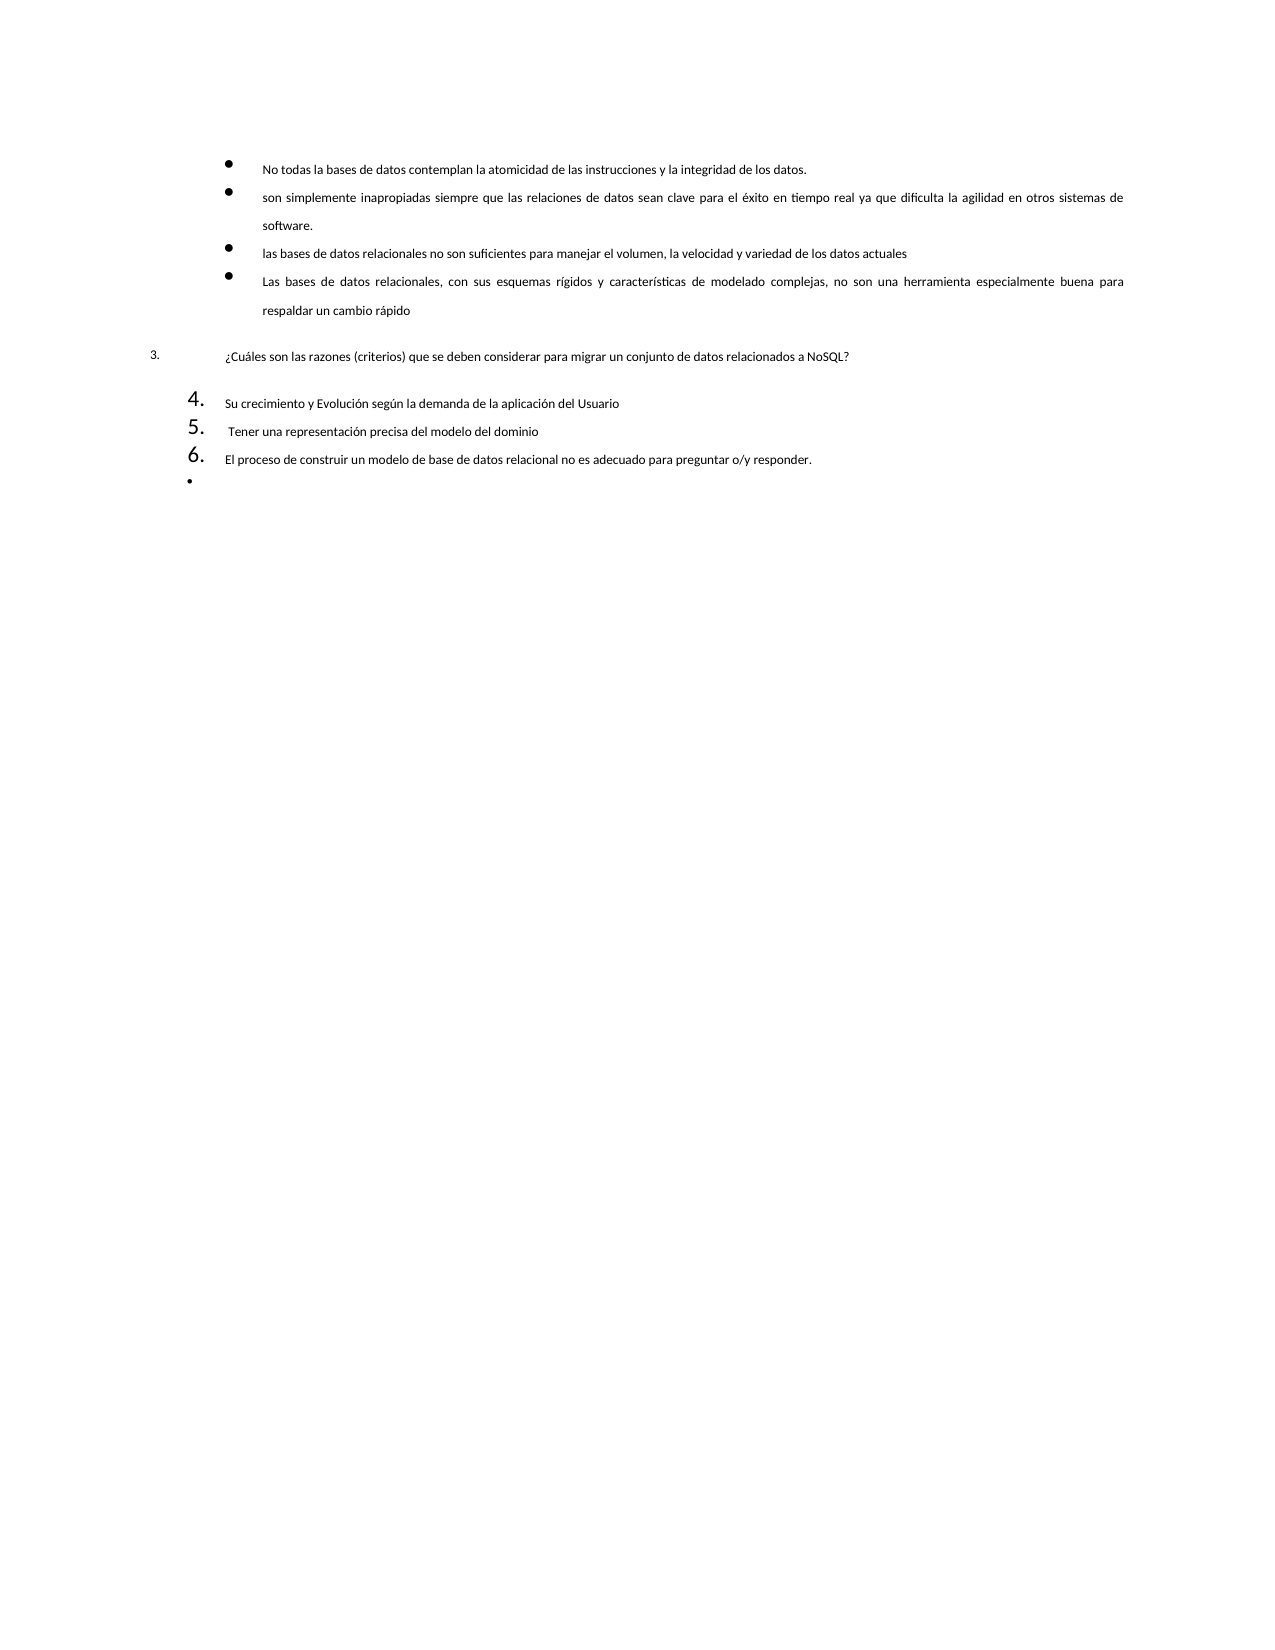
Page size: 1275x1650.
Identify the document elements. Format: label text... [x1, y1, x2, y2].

list Su crecimiento y Evolución según la demanda de la aplicación del Usuario [187, 384, 1125, 412]
list las bases de datos relacionales no son suficientes para manejar el volumen, la velocidad y variedad de los datos actuales [225, 234, 1125, 262]
list El proceso de construir un modelo de base de datos relacional no es adecuado para preguntar o/y responder. [187, 440, 1125, 468]
list No todas la bases de datos contemplan la atomicidad de las instrucciones y la integridad de los datos. [225, 150, 1125, 178]
list ¿Cuáles son las razones (criterios) que se deben considerar para migrar un conjunto de datos relacionados a NoSQL? [150, 337, 1125, 365]
list Tener una representación precisa del modelo del dominio [187, 412, 1125, 440]
list son simplemente inapropiadas siempre que las relaciones de datos sean clave para el éxito en tiempo real ya que dificulta la agilidad en otros sistemas de software. [225, 178, 1125, 234]
list Las bases de datos relacionales, con sus esquemas rígidos y características de modelado complejas, no son una herramienta especialmente buena para respaldar un cambio rápido [225, 262, 1125, 318]
